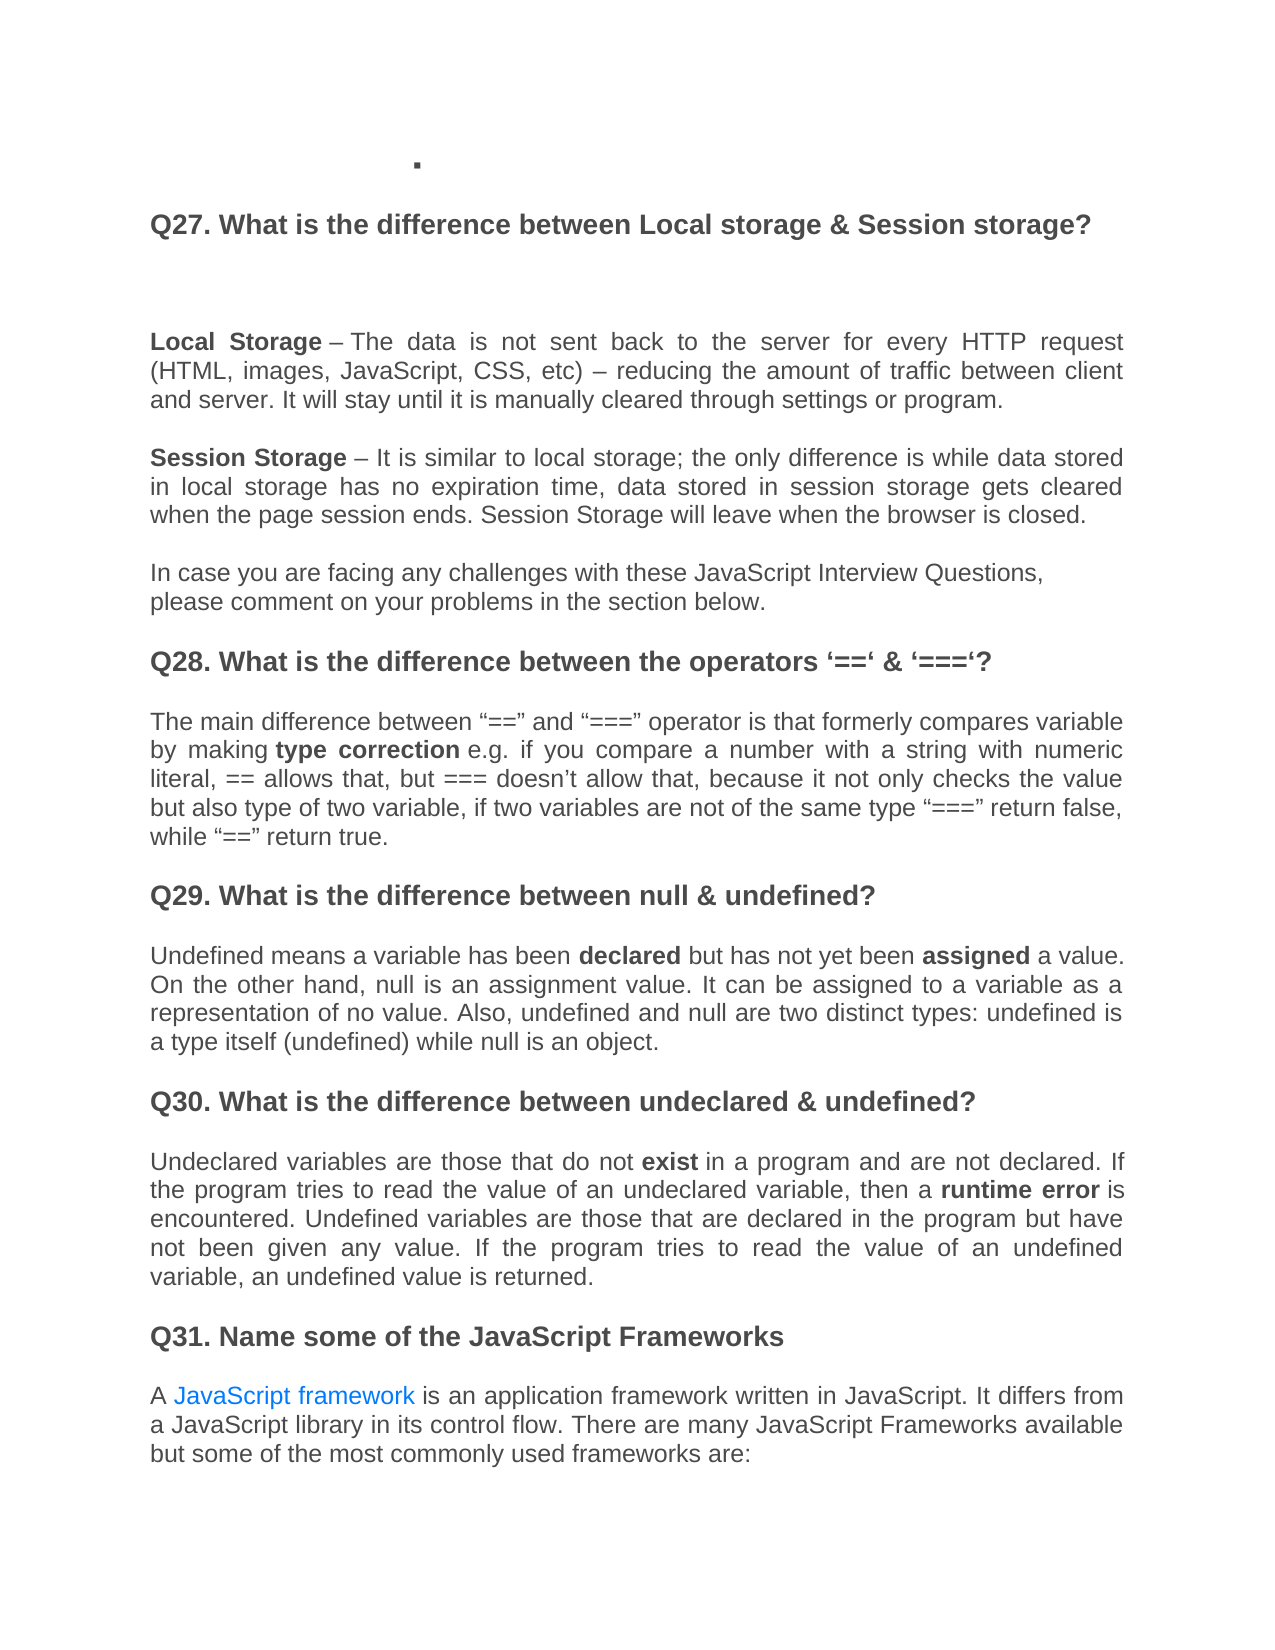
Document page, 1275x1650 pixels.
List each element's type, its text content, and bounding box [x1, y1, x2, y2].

text Q28. What is the difference between the operators ‘==‘ & ‘===‘? [150, 645, 1125, 677]
text Q29. What is the difference between null & undefined? [150, 879, 1125, 912]
text Local Storage – The data is not sent back to the server for every HTTP request (HTML, images, JavaScript, CSS, etc) – reducing the amount of traffic between client and server. It will stay until it is manually cleared through settings or program. [150, 327, 1125, 414]
text Q30. What is the difference between undeclared & undefined? [150, 1085, 1125, 1117]
text Q31. Name some of the JavaScript Frameworks [150, 1319, 1125, 1352]
text A JavaScript framework is an application framework written in JavaScript. It differs from a JavaScript library in its control flow. There are many JavaScript Frameworks available but some of the most commonly used frameworks are: [150, 1381, 1125, 1467]
text Undefined means a variable has been declared but has not yet been assigned a value. On the other hand, null is an assignment value. It can be assigned to a variable as a representation of no value. Also, undefined and null are two distinct types: undefined is a type itself (undefined) while null is an object. [150, 941, 1125, 1056]
text The main difference between “==” and “===” operator is that formerly compares variable by making type correction e.g. if you compare a number with a string with numeric literal, == allows that, but === doesn’t allow that, because it not only checks the value but also type of two variable, if two variables are not of the same type “===” return false, while “==” return true. [150, 706, 1125, 850]
text Undeclared variables are those that do not exist in a program and are not declared. If the program tries to read the value of an undeclared variable, then a runtime error is encountered. Undefined variables are those that are declared in the program but have not been given any value. If the program tries to read the value of an undefined variable, an undefined value is returned. [150, 1147, 1125, 1290]
text In case you are facing any challenges with these JavaScript Interview Questions, please comment on your problems in the section below. [150, 558, 1125, 616]
text Q27. What is the difference between Local storage & Session storage? [150, 208, 1125, 240]
text Session Storage – It is similar to local storage; the only difference is while data stored in local storage has no expiration time, data stored in session storage gets cleared when the page session ends. Session Storage will leave when the browser is closed. [150, 443, 1125, 529]
